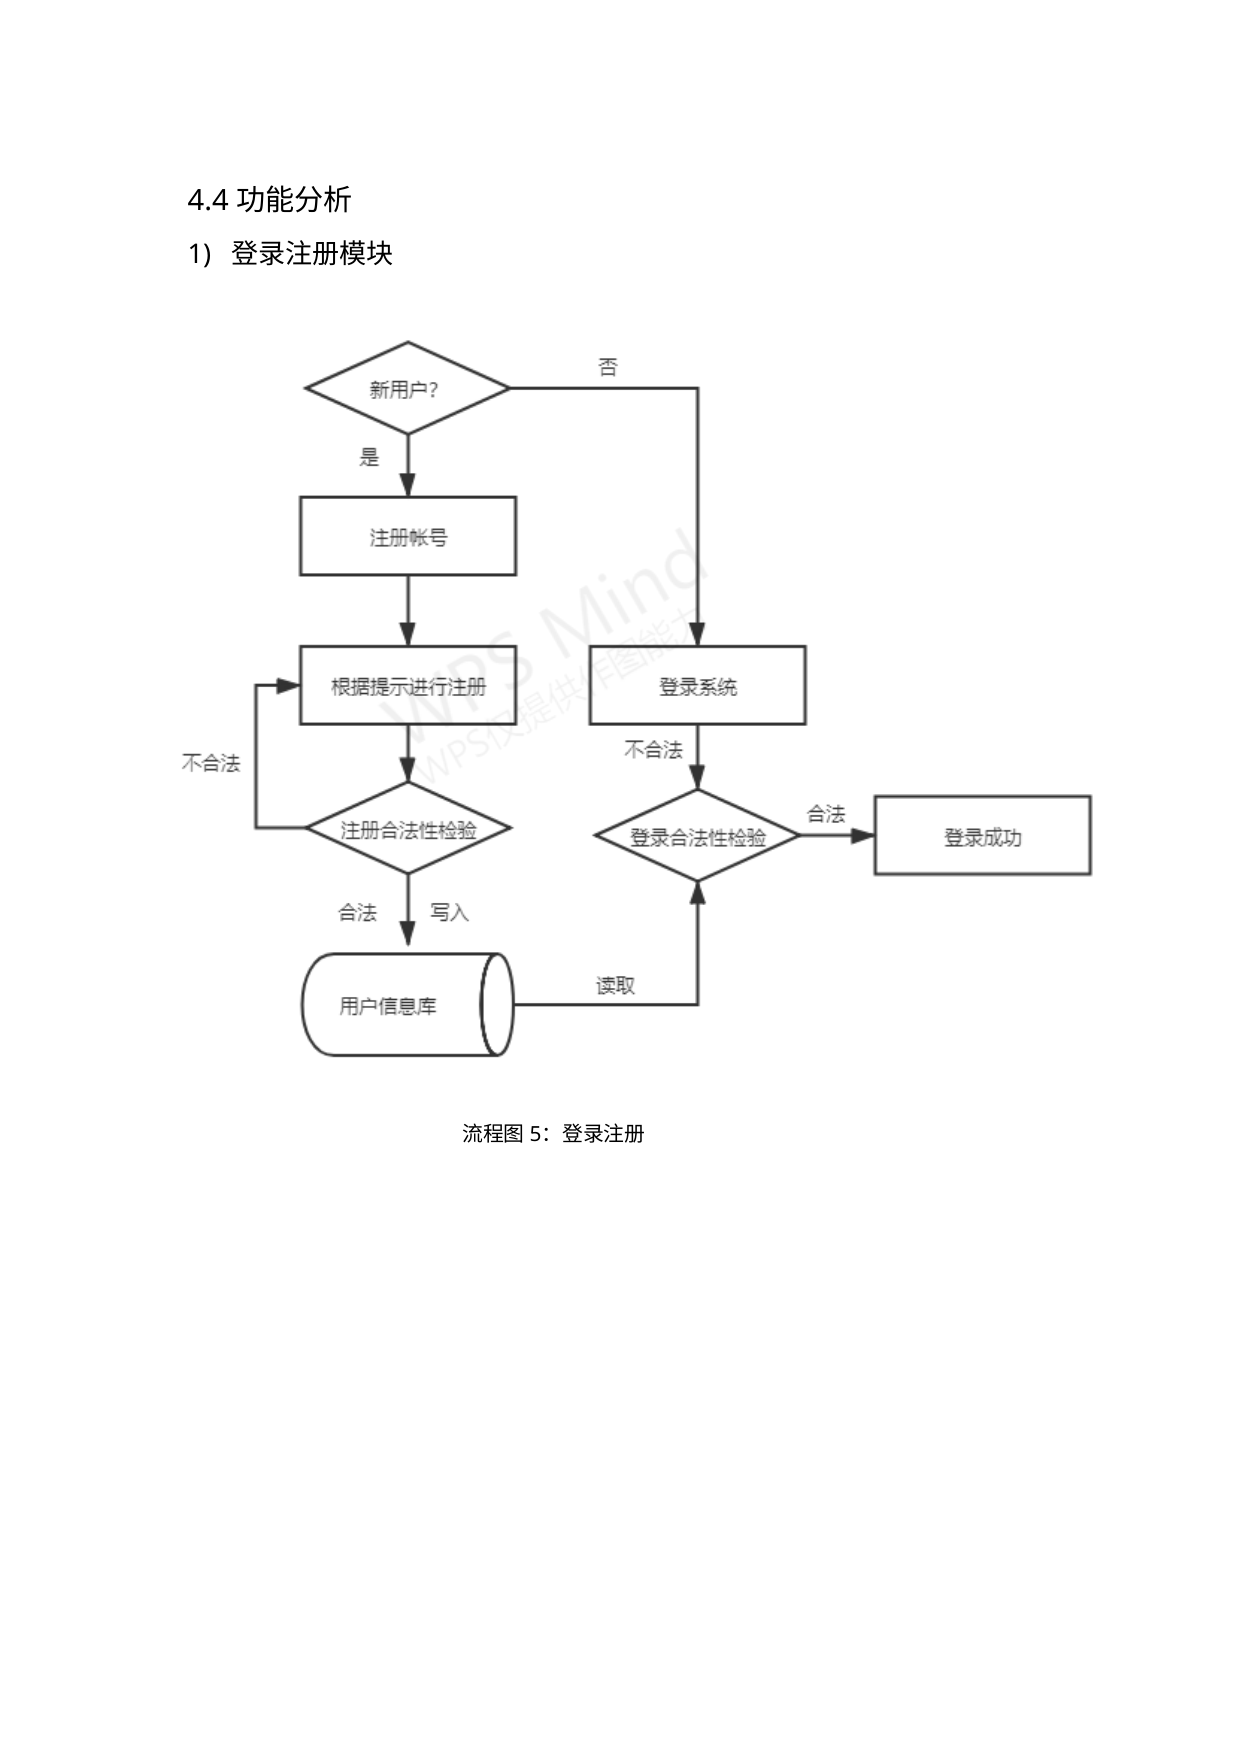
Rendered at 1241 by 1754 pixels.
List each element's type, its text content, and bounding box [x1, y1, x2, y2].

text 登录注册模块 [187, 232, 1053, 271]
picture [54, 299, 1127, 1093]
text 流程图 5：登录注册 [54, 1116, 1053, 1150]
text 4.4 功能分析 [187, 164, 1053, 232]
